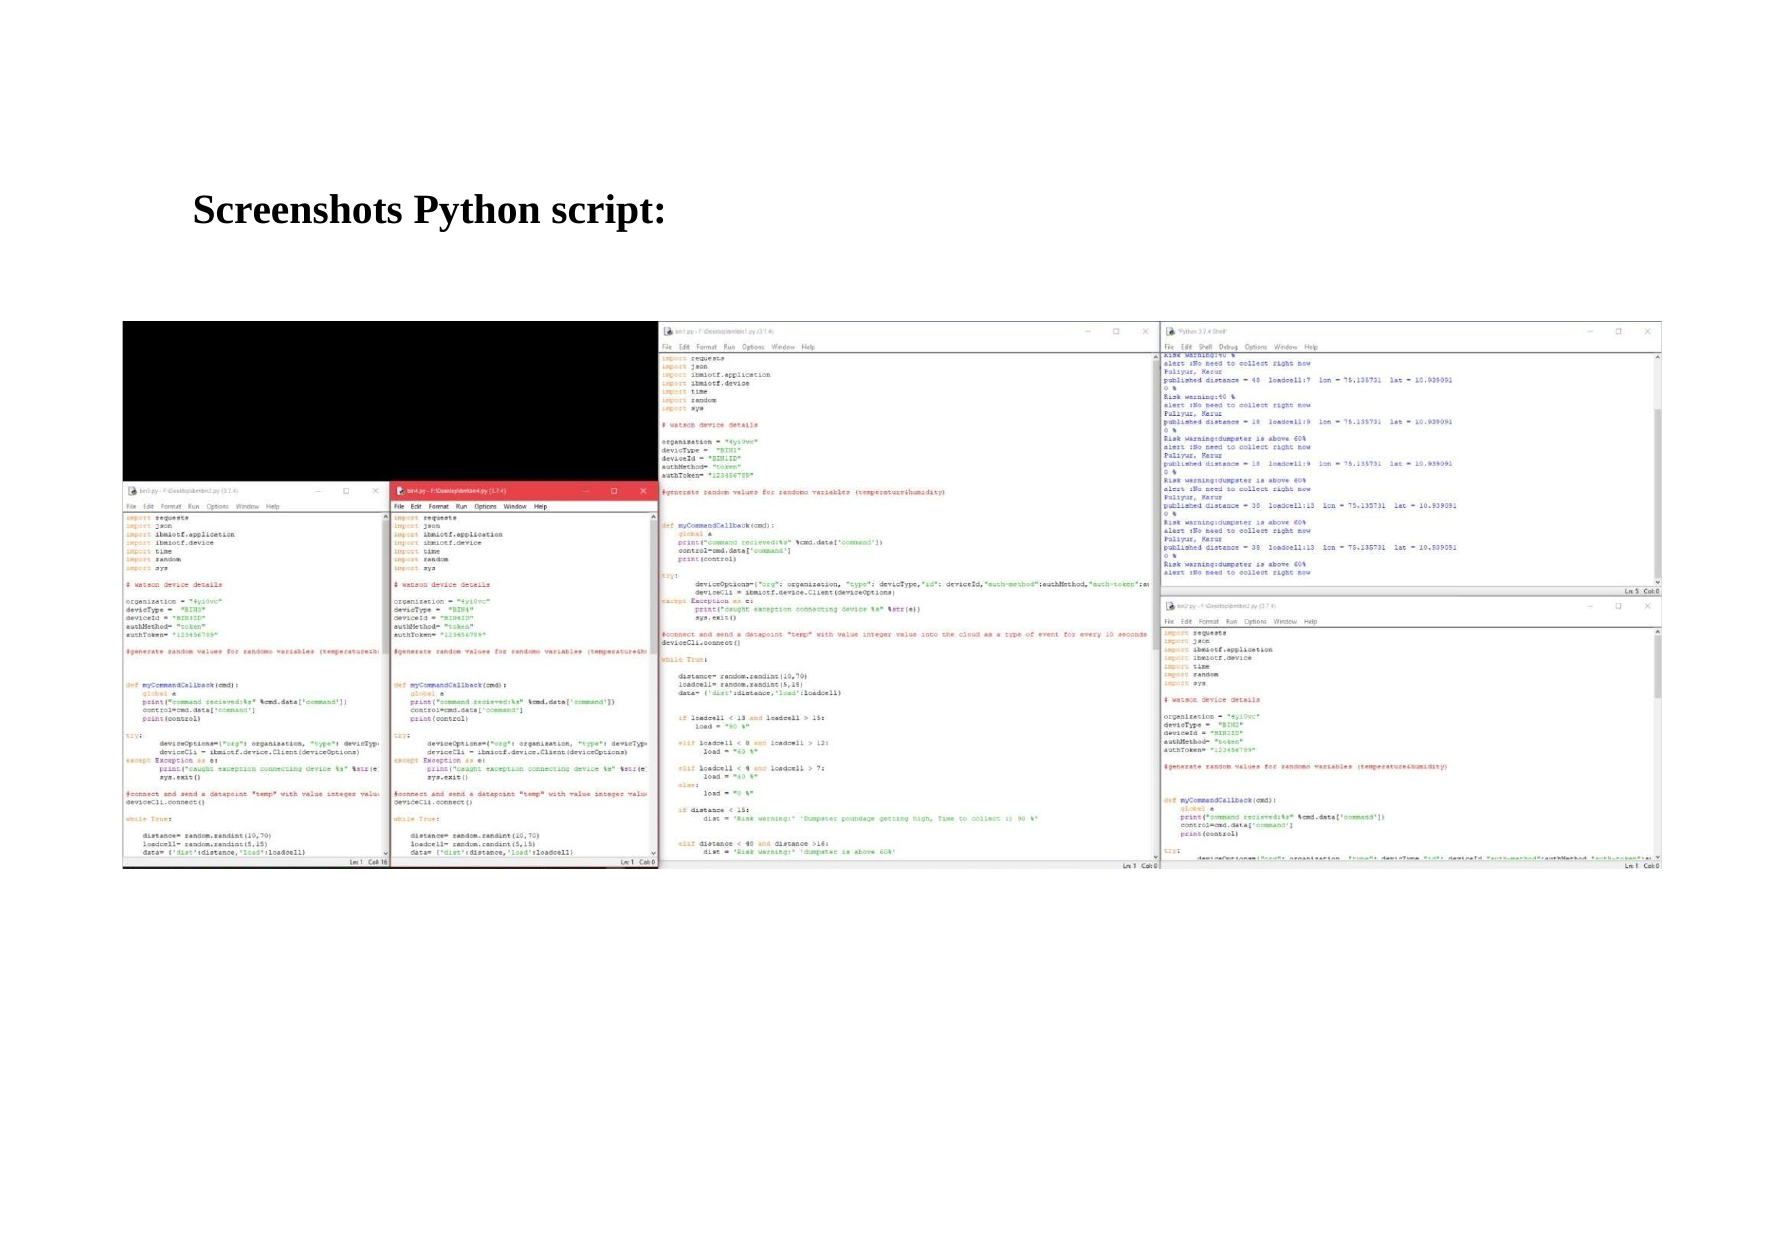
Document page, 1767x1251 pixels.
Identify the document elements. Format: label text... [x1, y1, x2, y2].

subtitle Screenshots Python script: [192, 184, 1737, 232]
picture [122, 321, 1662, 869]
